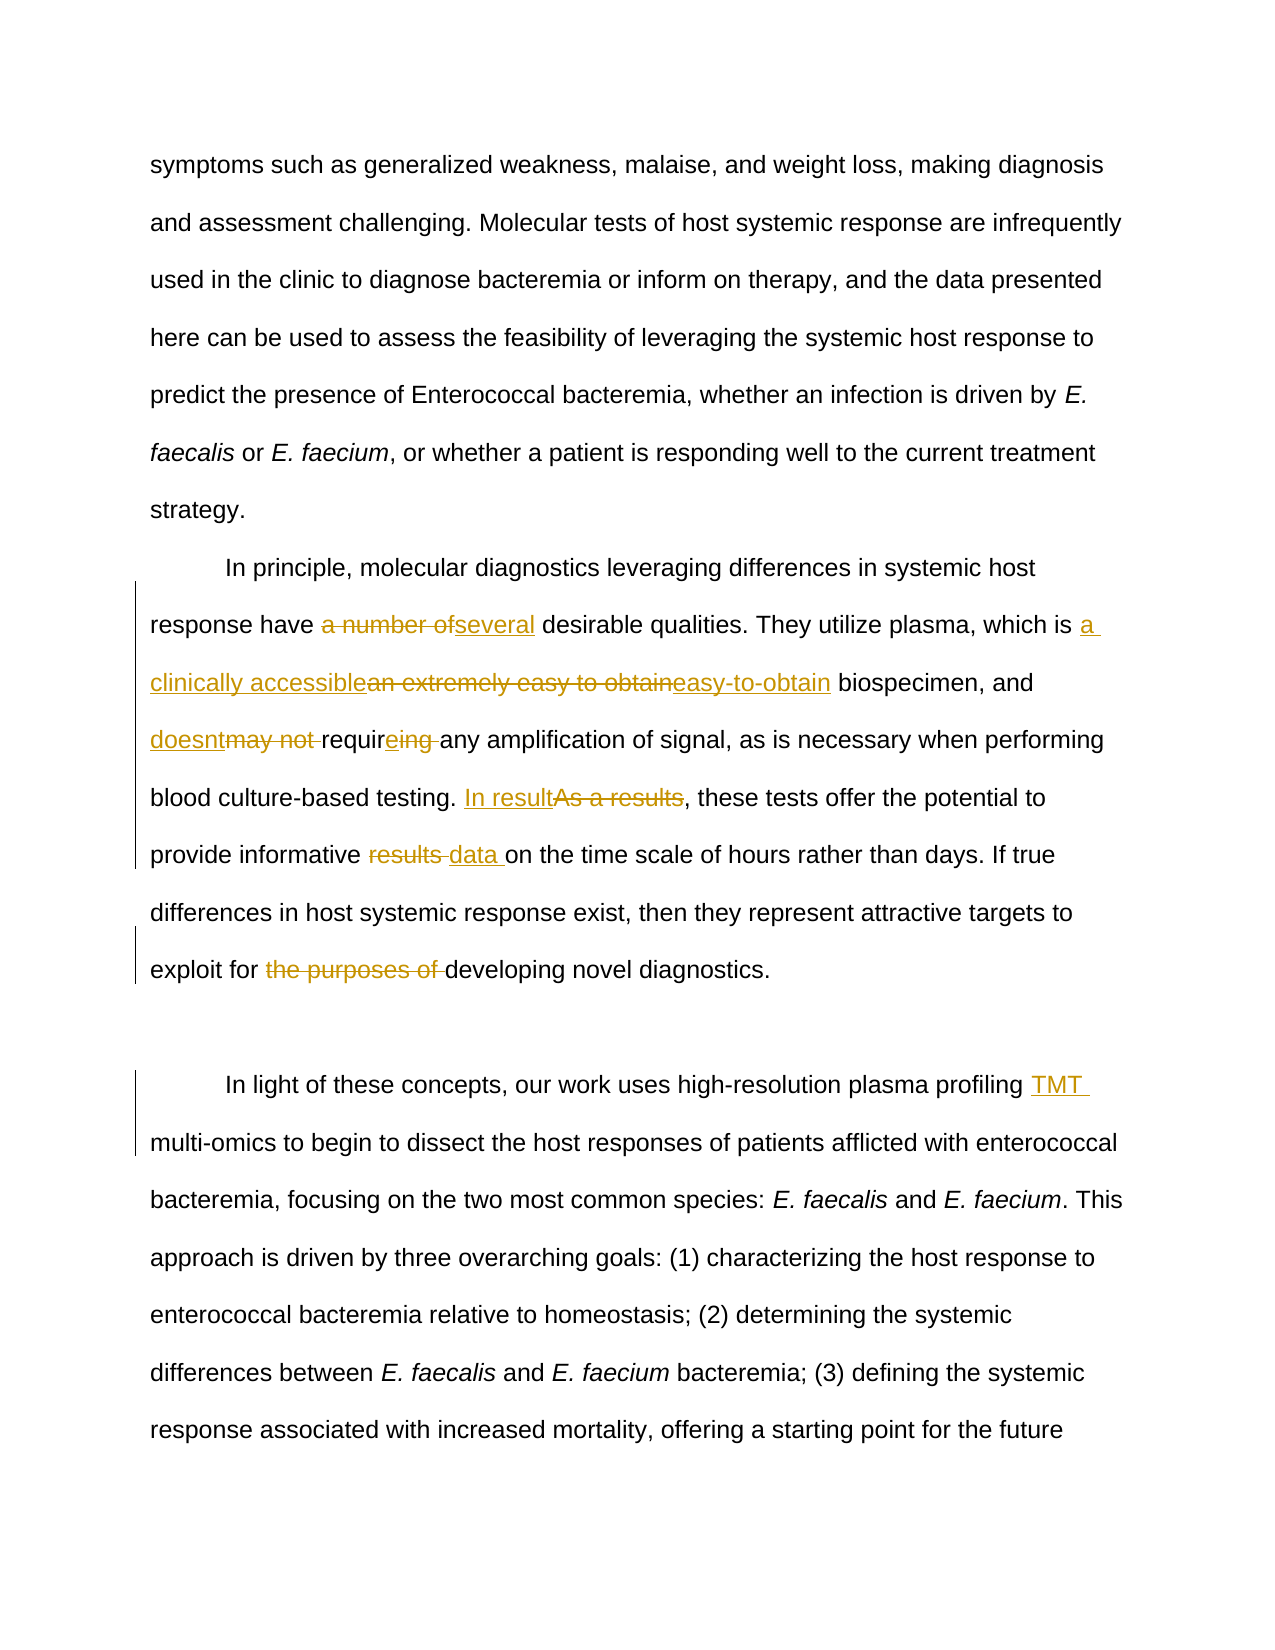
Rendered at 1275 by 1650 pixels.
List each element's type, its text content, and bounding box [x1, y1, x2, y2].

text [150, 1070, 1125, 1444]
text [150, 150, 1125, 524]
text In principle, molecular diagnostics leveraging differences in systemic host response have desirable qualities. They utilize plasma, which is biospecimen, and requirany amplification of signal, as is necessary when performing blood culture-based testing. , these tests offer the potential to provide informative on the time scale of hours rather than days. If true differences in host systemic response exist, then they represent attractive targets to exploit for developing novel diagnostics. [150, 552, 1125, 984]
